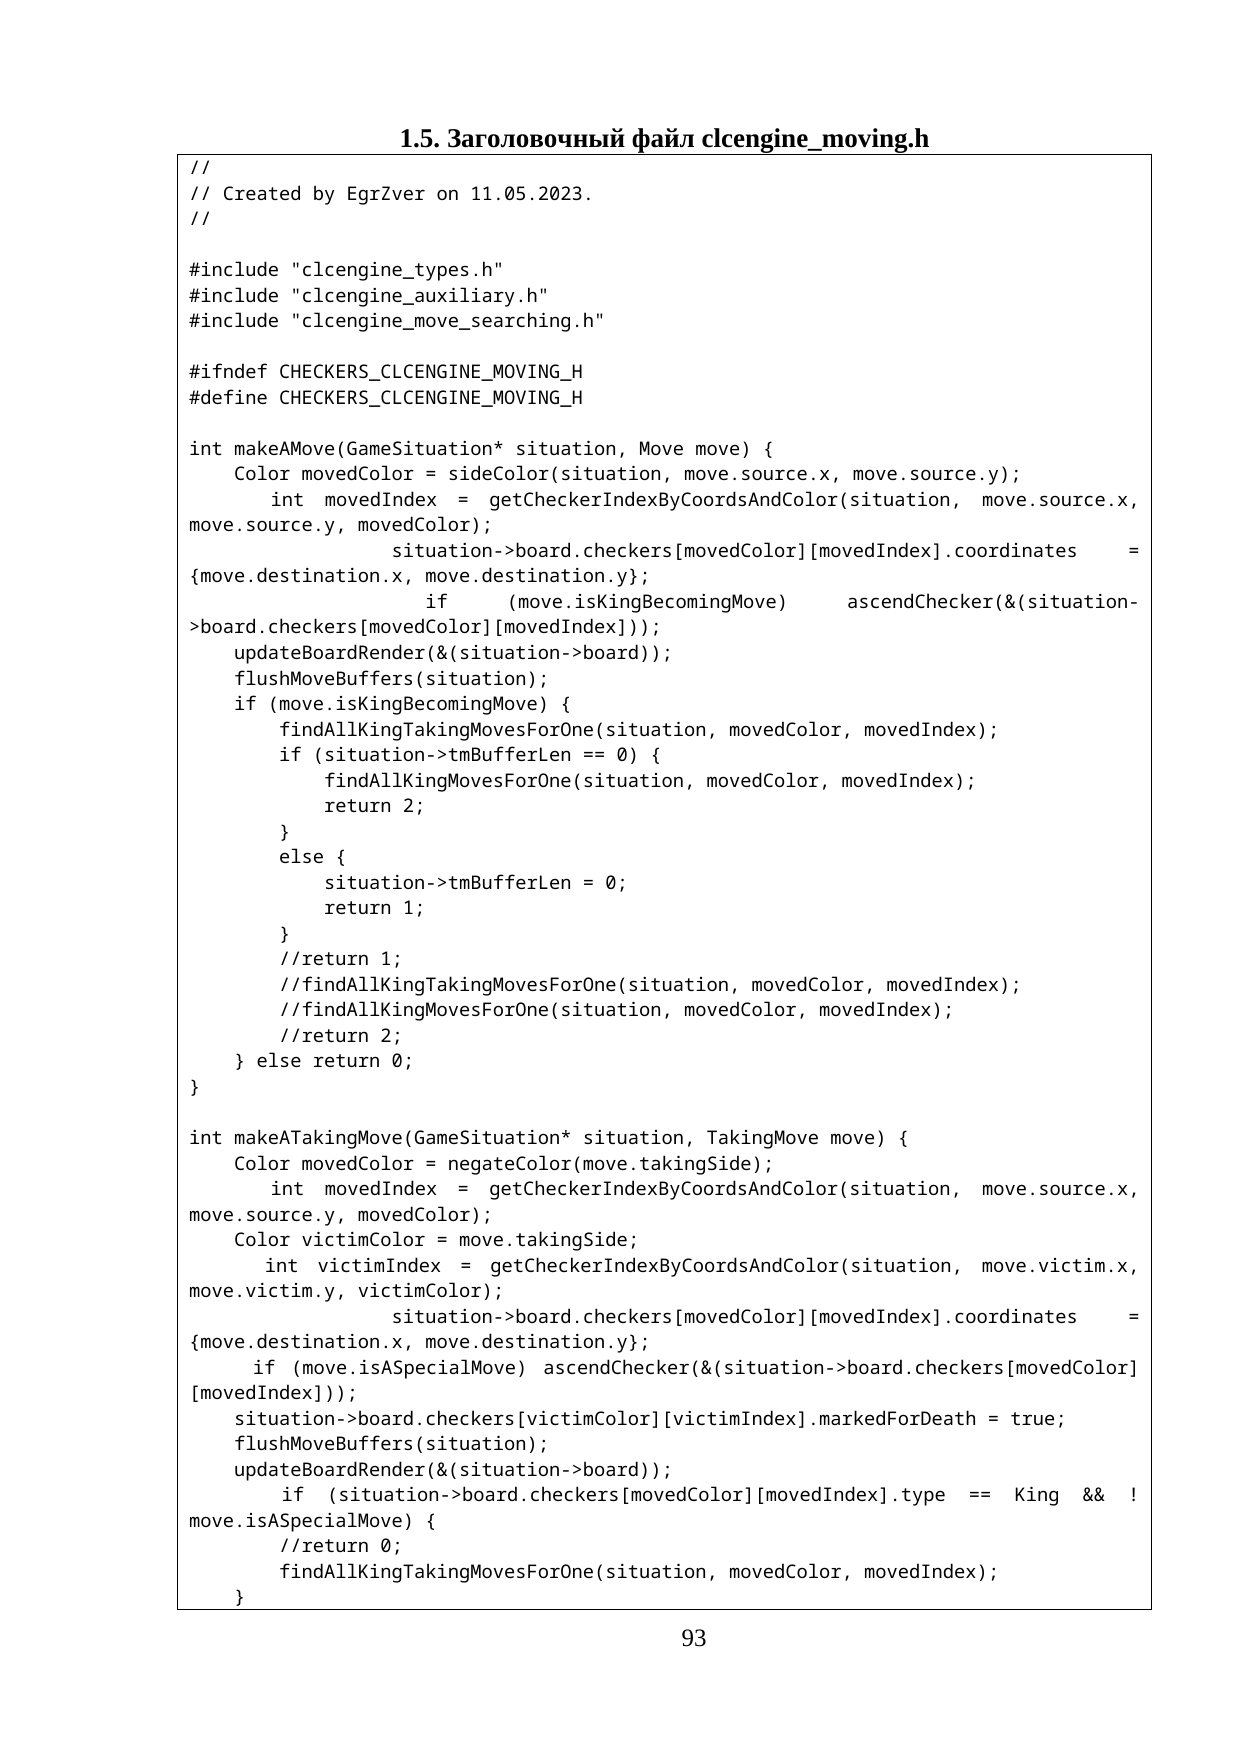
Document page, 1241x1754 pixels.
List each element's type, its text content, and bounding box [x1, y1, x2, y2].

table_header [178, 155, 1151, 1609]
subtitle Заголовочный файл clcengine_moving.h [177, 122, 1152, 153]
